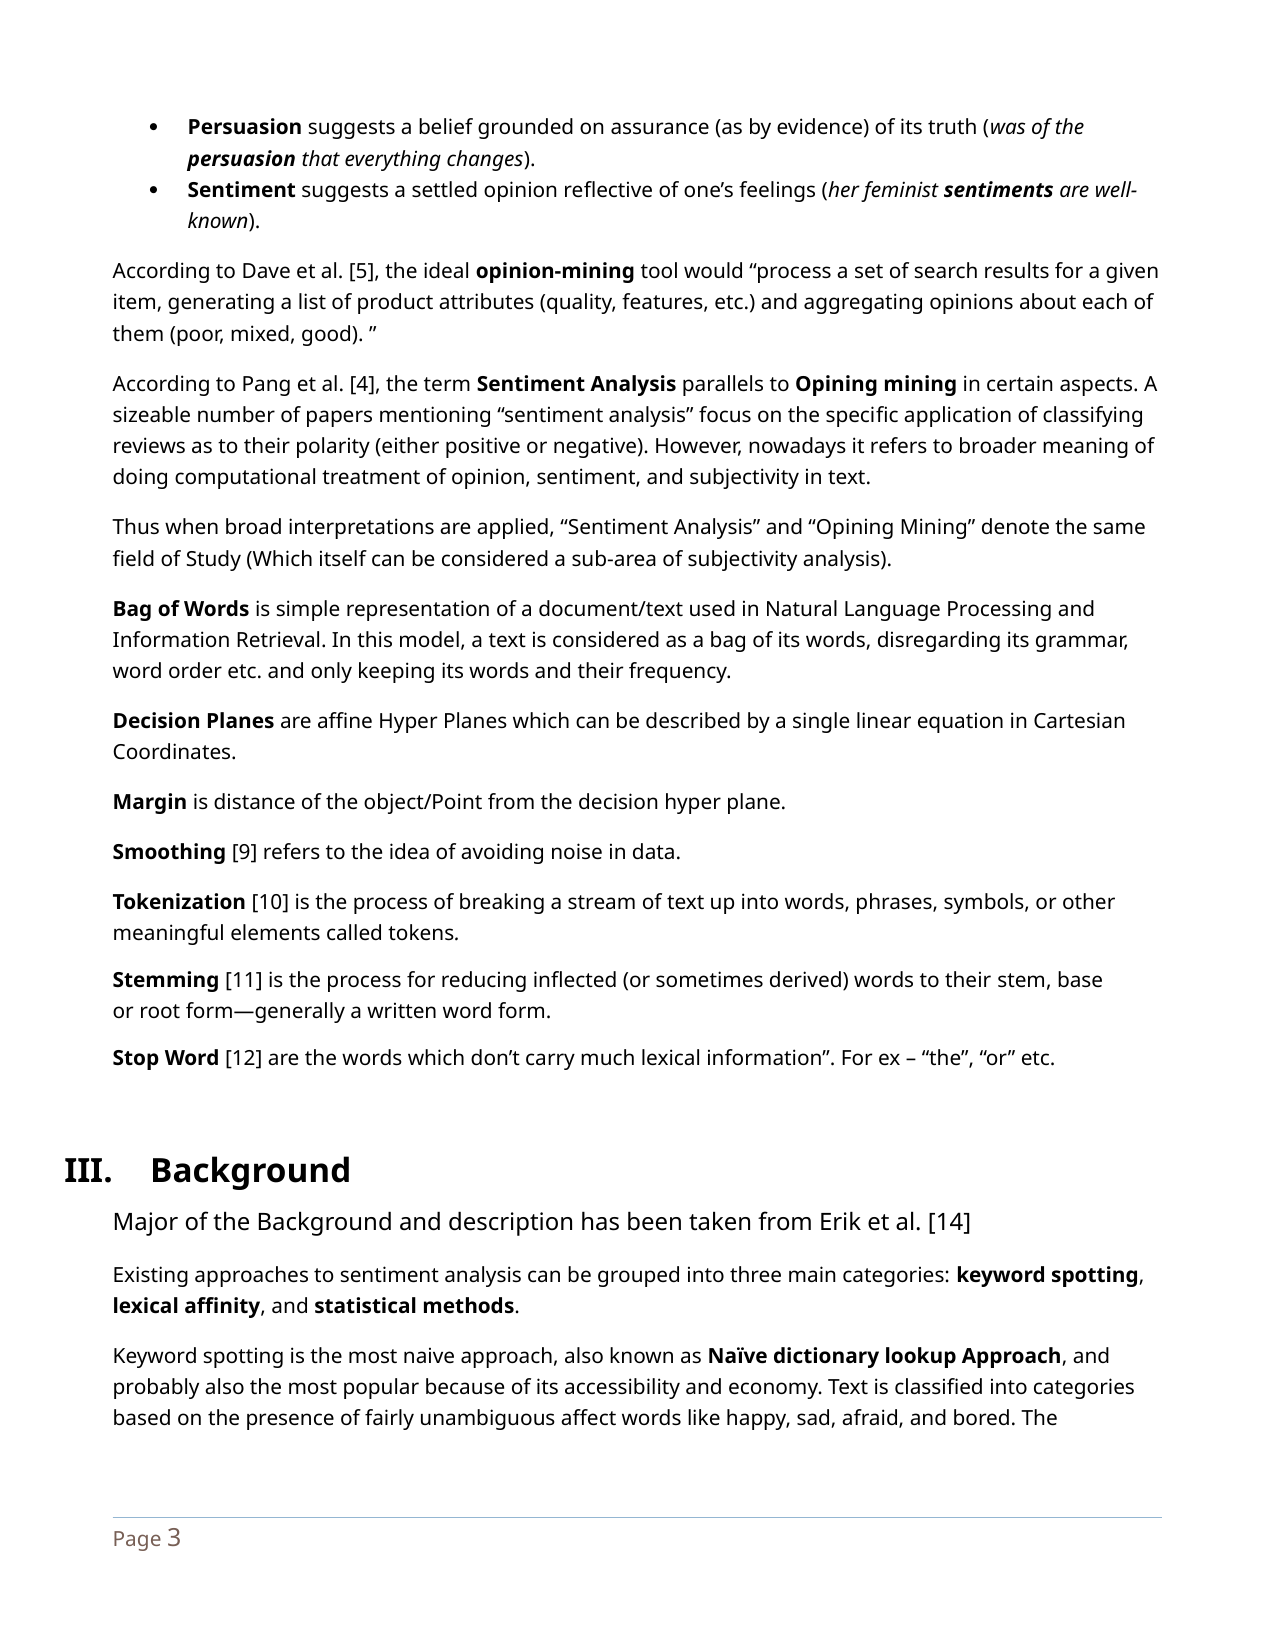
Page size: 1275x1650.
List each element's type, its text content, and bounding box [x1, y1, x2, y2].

text Decision Planes are affine Hyper Planes which can be described by a single linear equation in Cartesian Coordinates. [112, 706, 1162, 766]
text According to Pang et al. [4], the term Sentiment Analysis parallels to Opining mining in certain aspects. A sizeable number of papers mentioning “sentiment analysis” focus on the speciﬁc application of classifying reviews as to their polarity (either positive or negative). However, nowadays it refers to broader meaning of doing computational treatment of opinion, sentiment, and subjectivity in text. [112, 369, 1162, 491]
text According to Dave et al. [5], the ideal opinion-mining tool would “process a set of search results for a given item, generating a list of product attributes (quality, features, etc.) and aggregating opinions about each of them (poor, mixed, good). ” [112, 256, 1162, 347]
text Smoothing [9] refers to the idea of avoiding noise in data. [112, 837, 1162, 866]
text Stemming [11] is the process for reducing inflected (or sometimes derived) words to their stem, base or root form—generally a written word form. [112, 965, 1162, 1024]
list Sentiment suggests a settled opinion reﬂective of one’s feelings (her feminist sentiments are well-known). [150, 175, 1162, 235]
text Major of the Background and description has been taken from Erik et al. [14] [112, 1205, 1162, 1238]
text Bag of Words is simple representation of a document/text used in Natural Language Processing and Information Retrieval. In this model, a text is considered as a bag of its words, disregarding its grammar, word order etc. and only keeping its words and their frequency. [112, 594, 1162, 685]
text Stop Word [12] are the words which don’t carry much lexical information”. For ex – “the”, “or” etc. [112, 1043, 1162, 1072]
text Tokenization [10] is the process of breaking a stream of text up into words, phrases, symbols, or other meaningful elements called tokens. [112, 887, 1162, 947]
text Margin is distance of the object/Point from the decision hyper plane. [112, 787, 1162, 816]
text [112, 1341, 1162, 1432]
text Thus when broad interpretations are applied, “Sentiment Analysis” and “Opining Mining” denote the same field of Study (Which itself can be considered a sub-area of subjectivity analysis). [112, 512, 1162, 572]
subtitle Background [112, 1147, 1162, 1192]
list Persuasion suggests a belief grounded on assurance (as by evidence) of its truth (was of the persuasion that everything changes). [150, 112, 1162, 172]
text Existing approaches to sentiment analysis can be grouped into three main categories: keyword spotting, lexical affinity, and statistical methods. [112, 1260, 1162, 1319]
